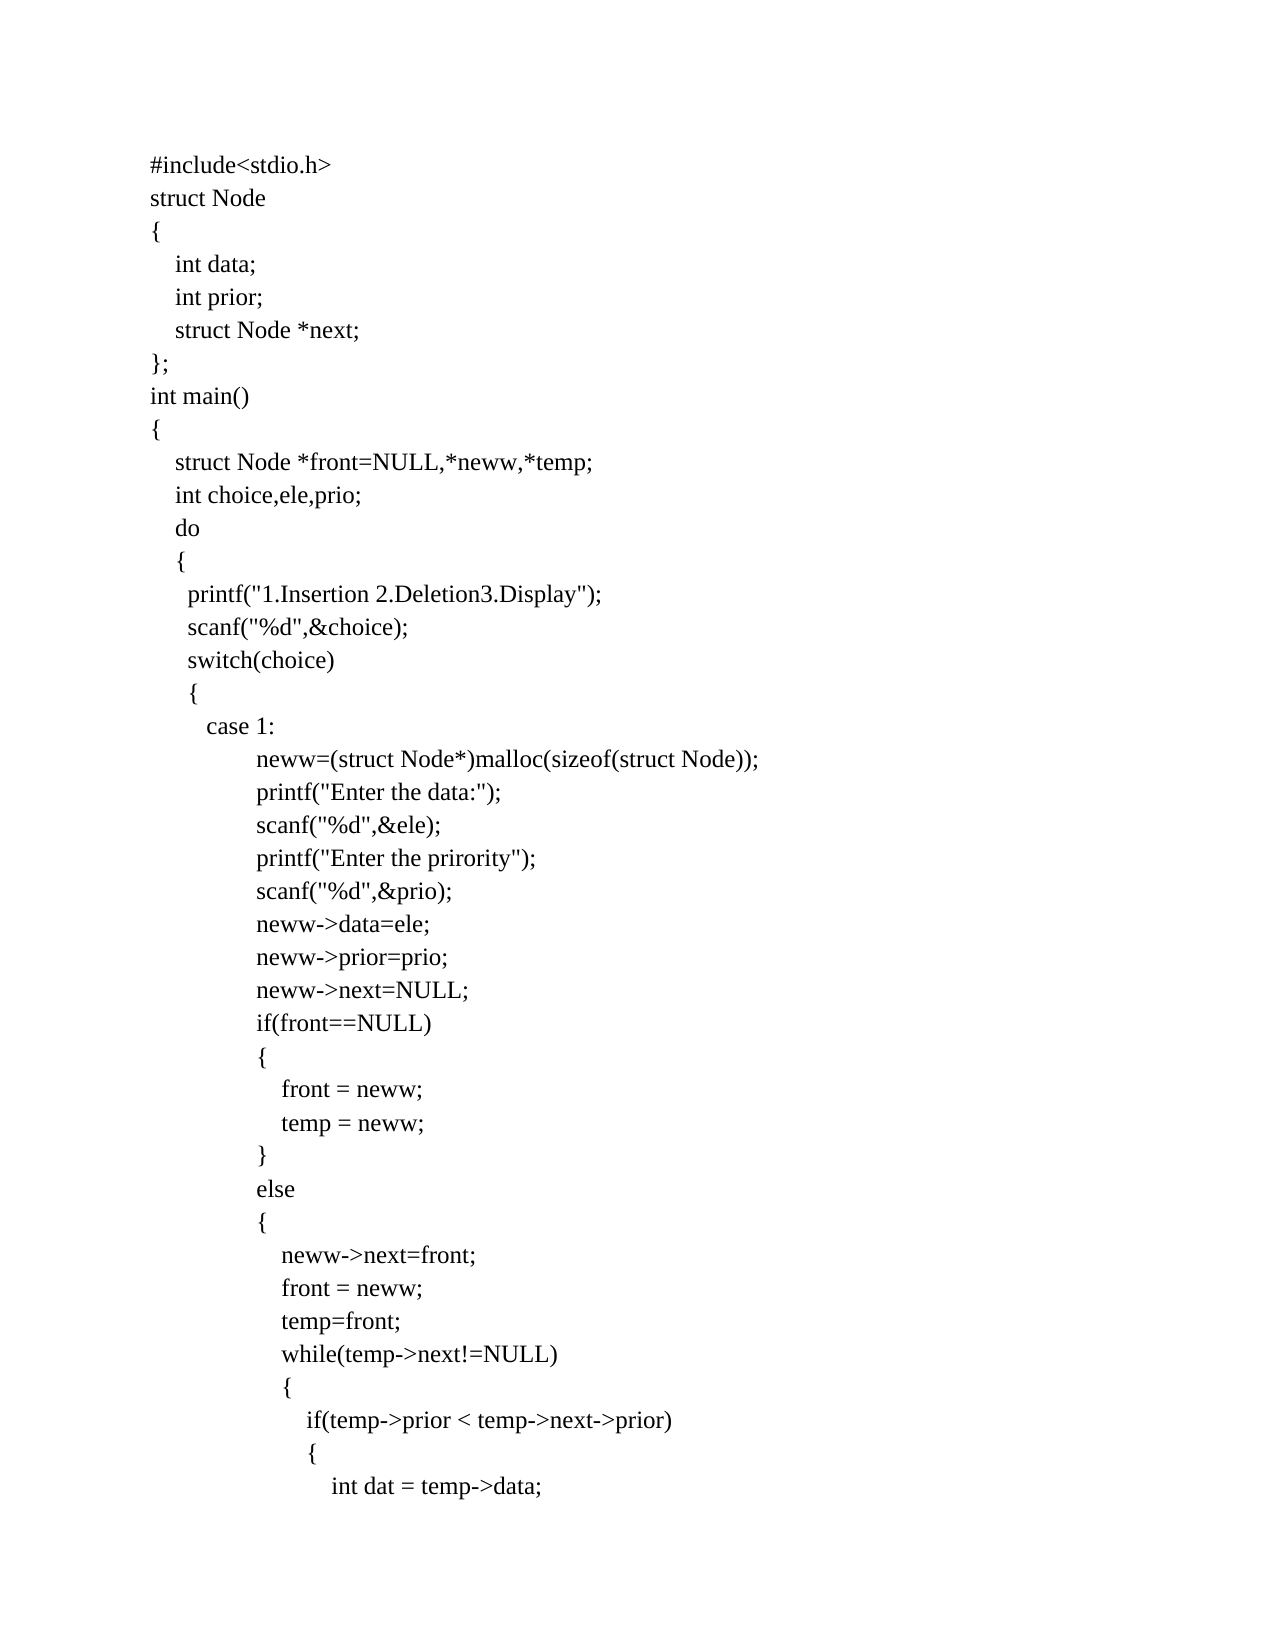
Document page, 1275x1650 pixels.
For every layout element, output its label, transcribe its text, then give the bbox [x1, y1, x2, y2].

text { [150, 1042, 1125, 1070]
text case 1: [150, 711, 1125, 740]
text neww->next=front; [150, 1240, 1125, 1268]
text neww->next=NULL; [150, 976, 1125, 1004]
text scanf("%d",&prio); [150, 876, 1125, 905]
text scanf("%d",&ele); [150, 810, 1125, 839]
text if(front==NULL) [150, 1008, 1125, 1037]
text temp=front; [150, 1306, 1125, 1334]
text { [150, 1438, 1125, 1467]
text if(temp->prior < temp->next->prior) [150, 1405, 1125, 1433]
text while(temp->next!=NULL) [150, 1339, 1125, 1367]
text struct Node *next; [150, 315, 1125, 344]
text { [150, 414, 1125, 443]
text { [150, 1372, 1125, 1401]
text do [150, 513, 1125, 542]
text { [150, 546, 1125, 575]
text switch(choice) [150, 645, 1125, 674]
text else [150, 1174, 1125, 1202]
text #include<stdio.h> [150, 150, 1125, 179]
text } [150, 1141, 1125, 1169]
text int prior; [150, 282, 1125, 311]
text front = neww; [150, 1074, 1125, 1103]
text printf("Enter the data:"); [150, 777, 1125, 806]
text int data; [150, 249, 1125, 278]
text neww->data=ele; [150, 909, 1125, 938]
text { [150, 1207, 1125, 1235]
text front = neww; [150, 1273, 1125, 1301]
text { [150, 216, 1125, 245]
text temp = neww; [150, 1108, 1125, 1136]
text neww=(struct Node*)malloc(sizeof(struct Node)); [150, 744, 1125, 773]
text int dat = temp->data; [150, 1471, 1125, 1499]
text int choice,ele,prio; [150, 480, 1125, 509]
text struct Node [150, 183, 1125, 212]
text neww->prior=prio; [150, 942, 1125, 971]
text scanf("%d",&choice); [150, 612, 1125, 641]
text struct Node *front=NULL,*neww,*temp; [150, 447, 1125, 476]
text { [150, 678, 1125, 707]
text }; [150, 348, 1125, 377]
text int main() [150, 381, 1125, 410]
text printf("Enter the prirority"); [150, 843, 1125, 872]
text printf("1.Insertion 2.Deletion3.Display"); [150, 579, 1125, 608]
